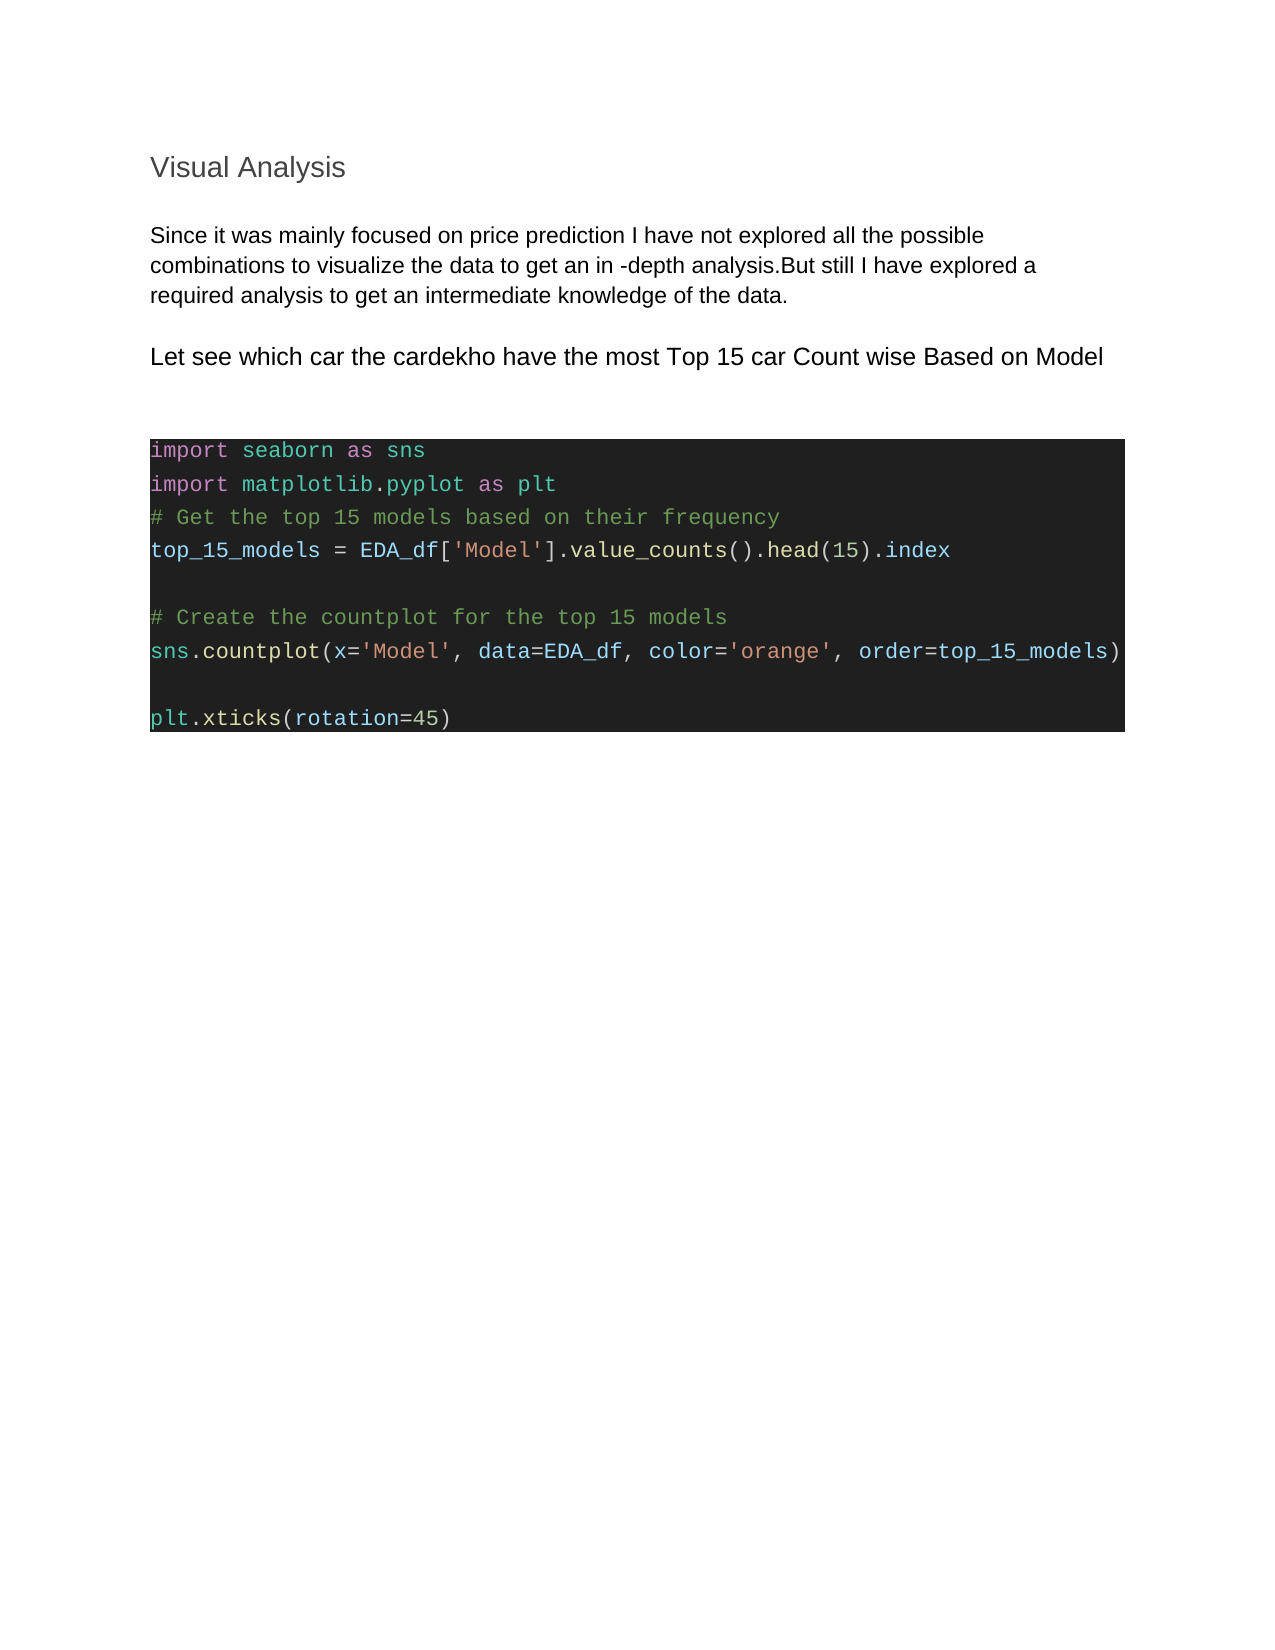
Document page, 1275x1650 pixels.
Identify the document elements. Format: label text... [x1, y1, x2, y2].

text Since it was mainly focused on price prediction I have not explored all the possible combinations to visualize the data to get an in -depth analysis.But still I have explored a required analysis to get an intermediate knowledge of the data. [150, 222, 1125, 309]
text sns.countplot(x='Model', data=EDA_df, color='orange', order=top_15_models) [150, 640, 1125, 665]
text import seaborn as sns [150, 439, 1125, 464]
text # Get the top 15 models based on their frequency [150, 506, 1125, 531]
text # Create the countplot for the top 15 models [150, 607, 1125, 631]
subtitle Let see which car the cardekho have the most Top 15 car Count wise Based on Model [150, 342, 1125, 371]
subtitle Visual Analysis [150, 150, 1125, 183]
text top_15_models = EDA_df['Model'].value_counts().head(15).index [150, 540, 1125, 564]
text import matplotlib.pyplot as plt [150, 473, 1125, 498]
text plt.xticks(rotation=45) [150, 707, 1125, 732]
